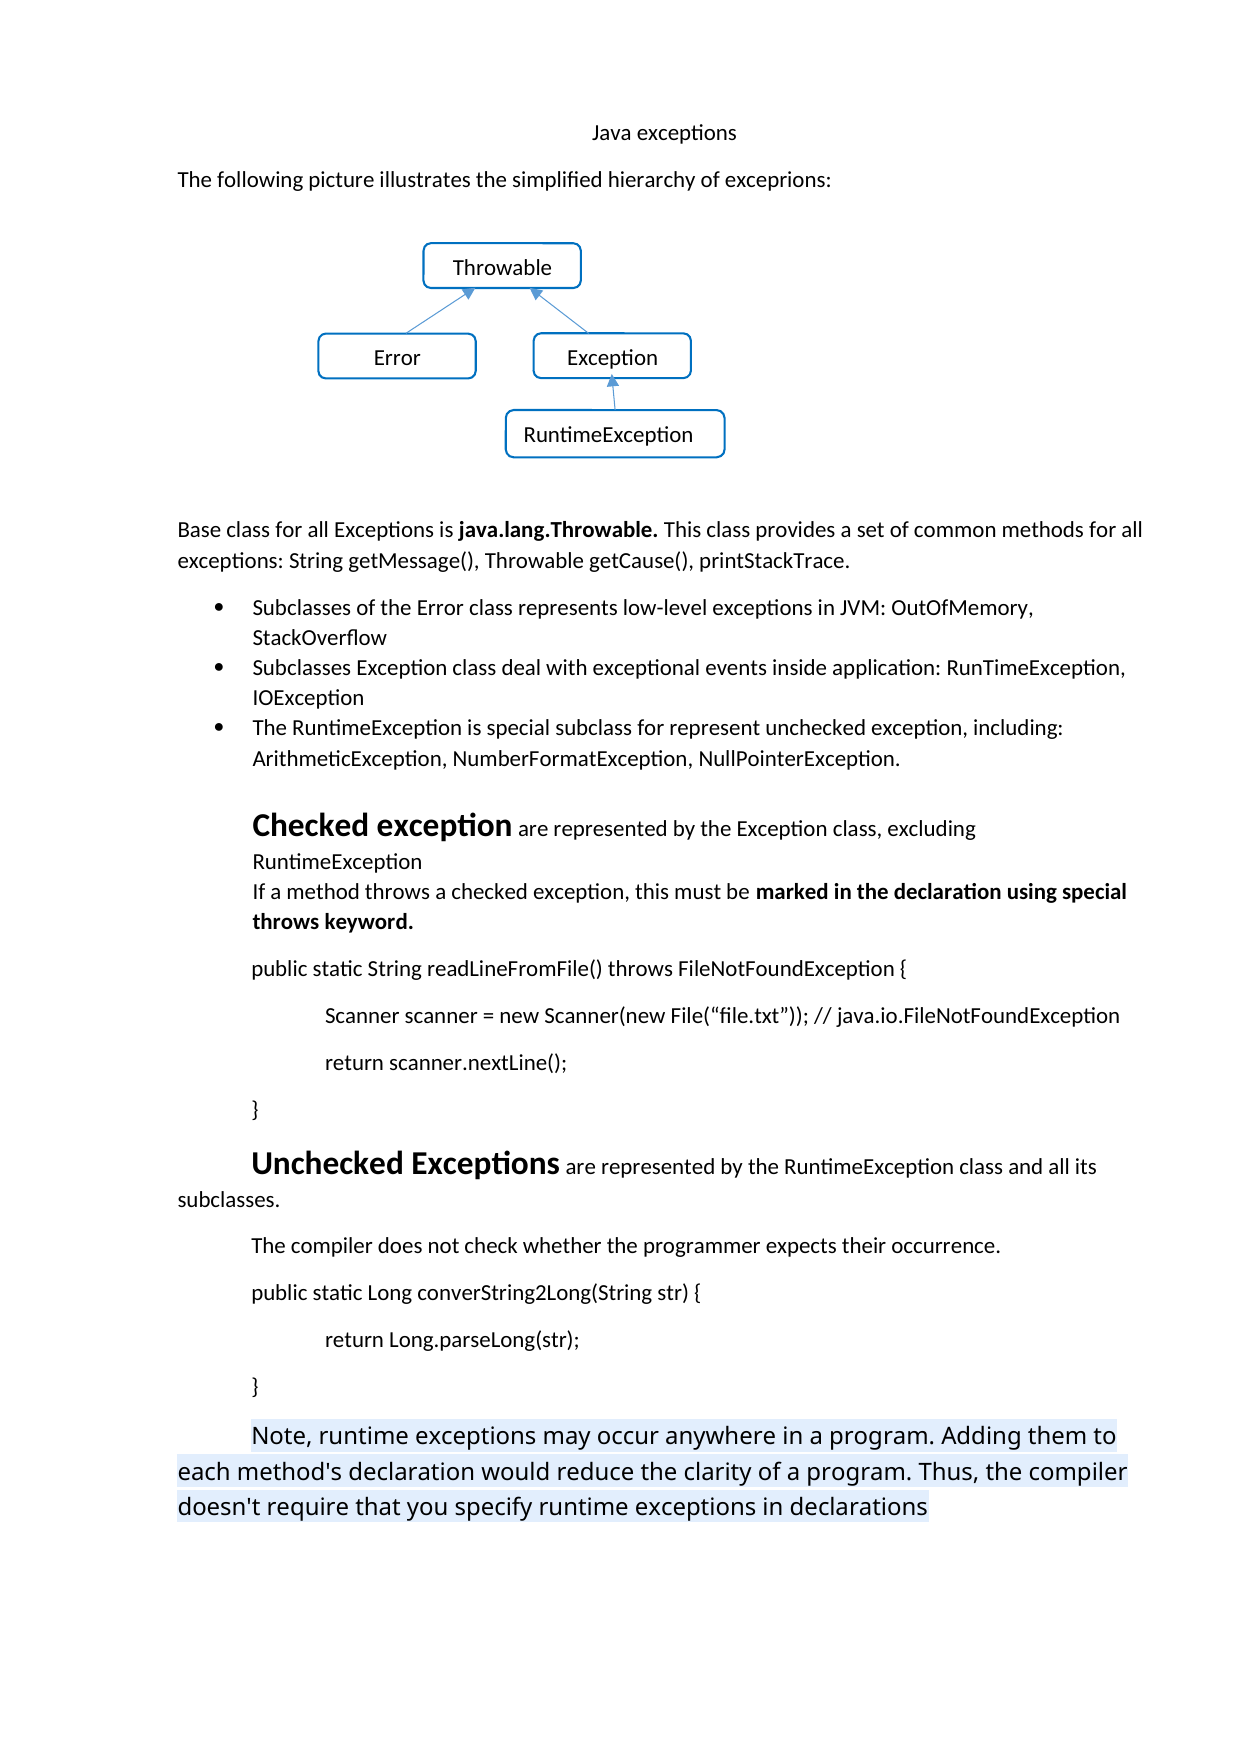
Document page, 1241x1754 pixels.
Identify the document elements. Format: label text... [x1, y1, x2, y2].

list Subclasses of the Error class represents low-level exceptions in JVM: OutOfMemory, StackOverflow [215, 593, 1152, 651]
text } [177, 1095, 1152, 1123]
list If a method throws a checked exception, this must be marked in the declaration using special throws keyword. [252, 877, 1152, 935]
text return Long.parseLong(str); [177, 1325, 1152, 1353]
text Scanner scanner = new Scanner(new File(“file.txt”)); // java.io.FileNotFoundException [177, 1001, 1152, 1029]
text public static String readLineFromFile() throws FileNotFoundException { [177, 954, 1152, 982]
text The following picture illustrates the simplified hierarchy of exceprions: [177, 165, 1152, 193]
text Unchecked Exceptions are represented by the RuntimeException class and all its subclasses. [177, 1142, 1152, 1213]
text Java exceptions [177, 118, 1152, 146]
text Base class for all Exceptions is java.lang.Throwable. This class provides a set of common methods for all exceptions: String getMessage(), Throwable getCause(), printStackTrace. [177, 516, 1152, 574]
list Checked exception are represented by the Exception class, excluding RuntimeException [252, 804, 1152, 875]
text Note, runtime exceptions may occur anywhere in a program. Adding them to each method's declaration would reduce the clarity of a program. Thus, the compiler doesn't require that you specify runtime exceptions in declarations [177, 1419, 1152, 1522]
list IOException [252, 683, 1152, 711]
list Subclasses Exception class deal with exceptional events inside application: RunTimeException, [215, 653, 1152, 681]
list The RuntimeException is special subclass for represent unchecked exception, including: [215, 713, 1152, 741]
list ArithmeticException, NumberFormatException, NullPointerException. [252, 744, 1152, 772]
text } [177, 1372, 1152, 1400]
text return scanner.nextLine(); [177, 1048, 1152, 1076]
text public static Long converString2Long(String str) { [177, 1278, 1152, 1306]
text The compiler does not check whether the programmer expects their occurrence. [177, 1232, 1152, 1259]
